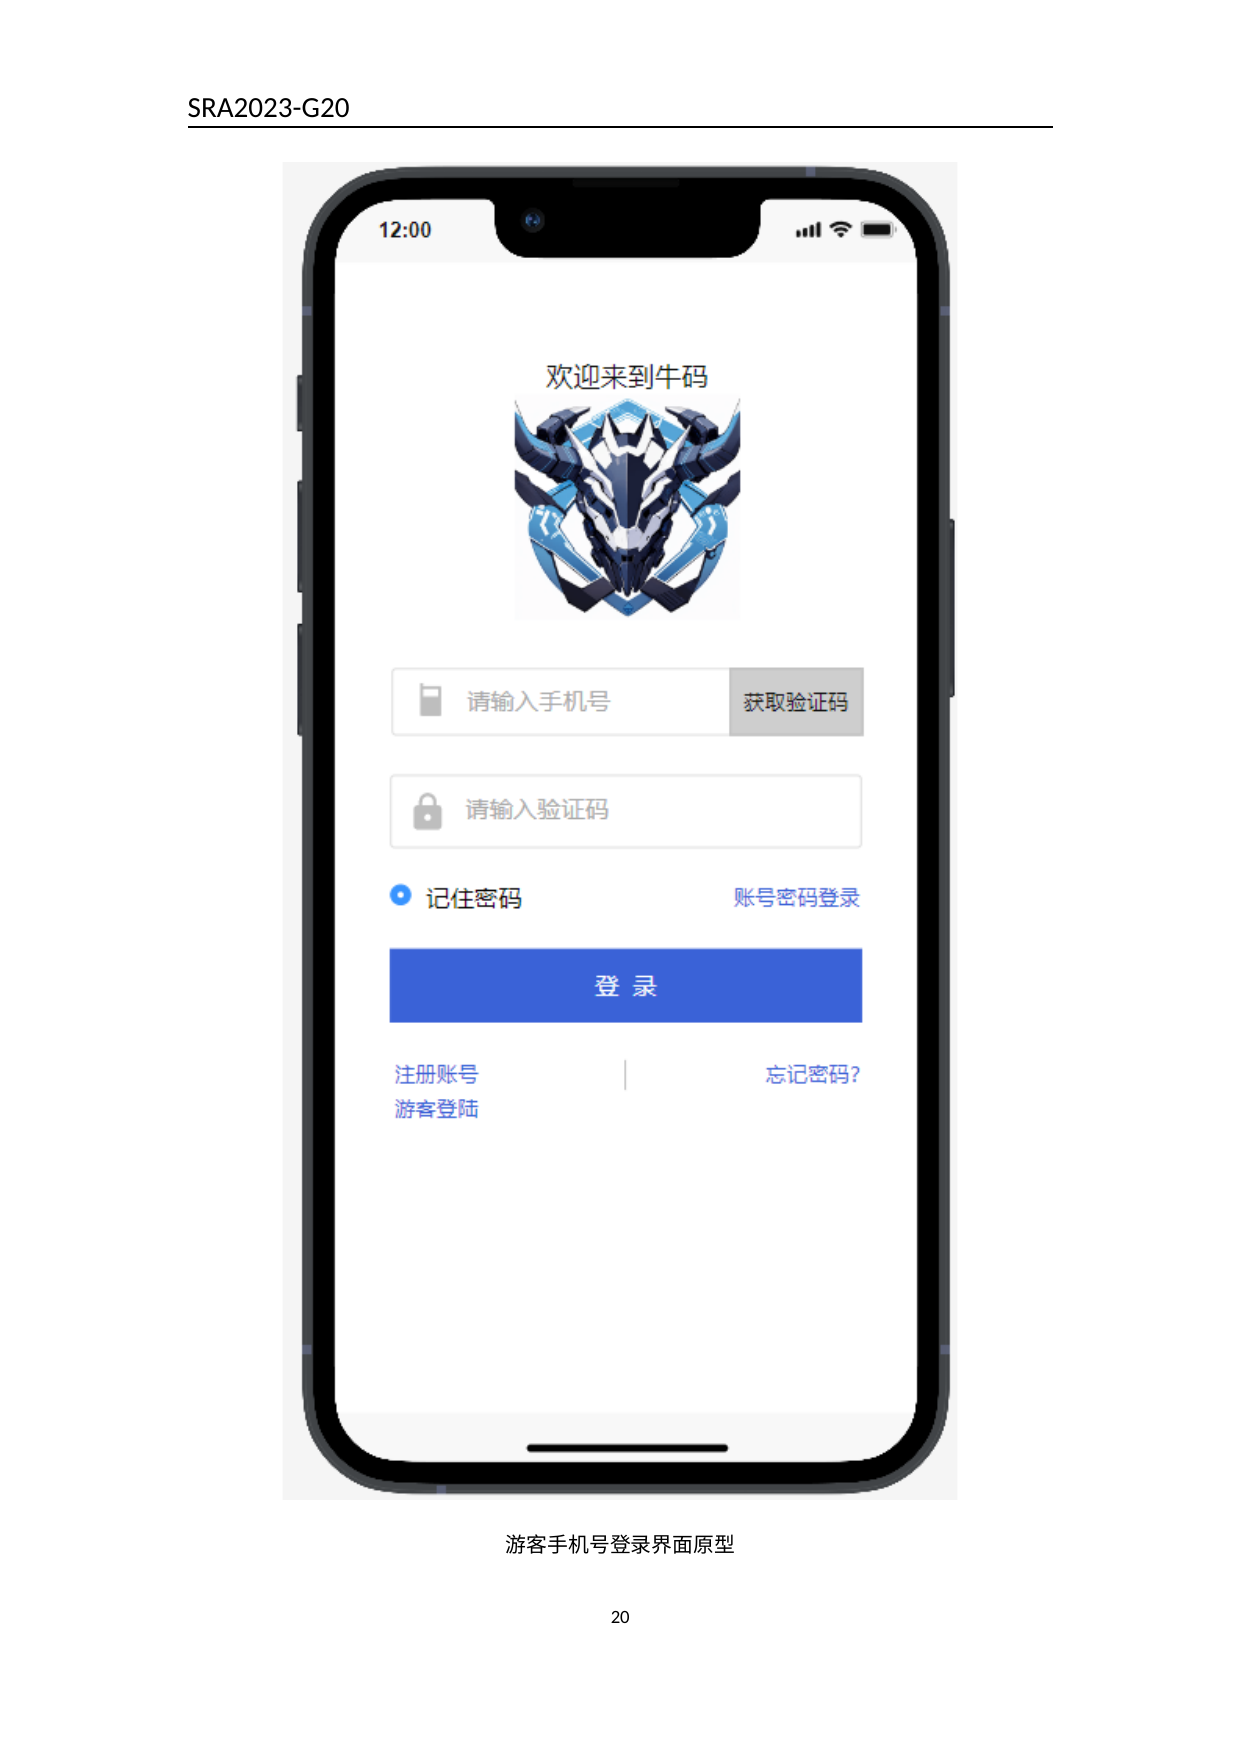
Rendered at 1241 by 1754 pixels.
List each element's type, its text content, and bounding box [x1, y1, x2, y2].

picture [282, 162, 958, 1500]
text 游客手机号登录界面原型 [187, 1527, 1053, 1559]
